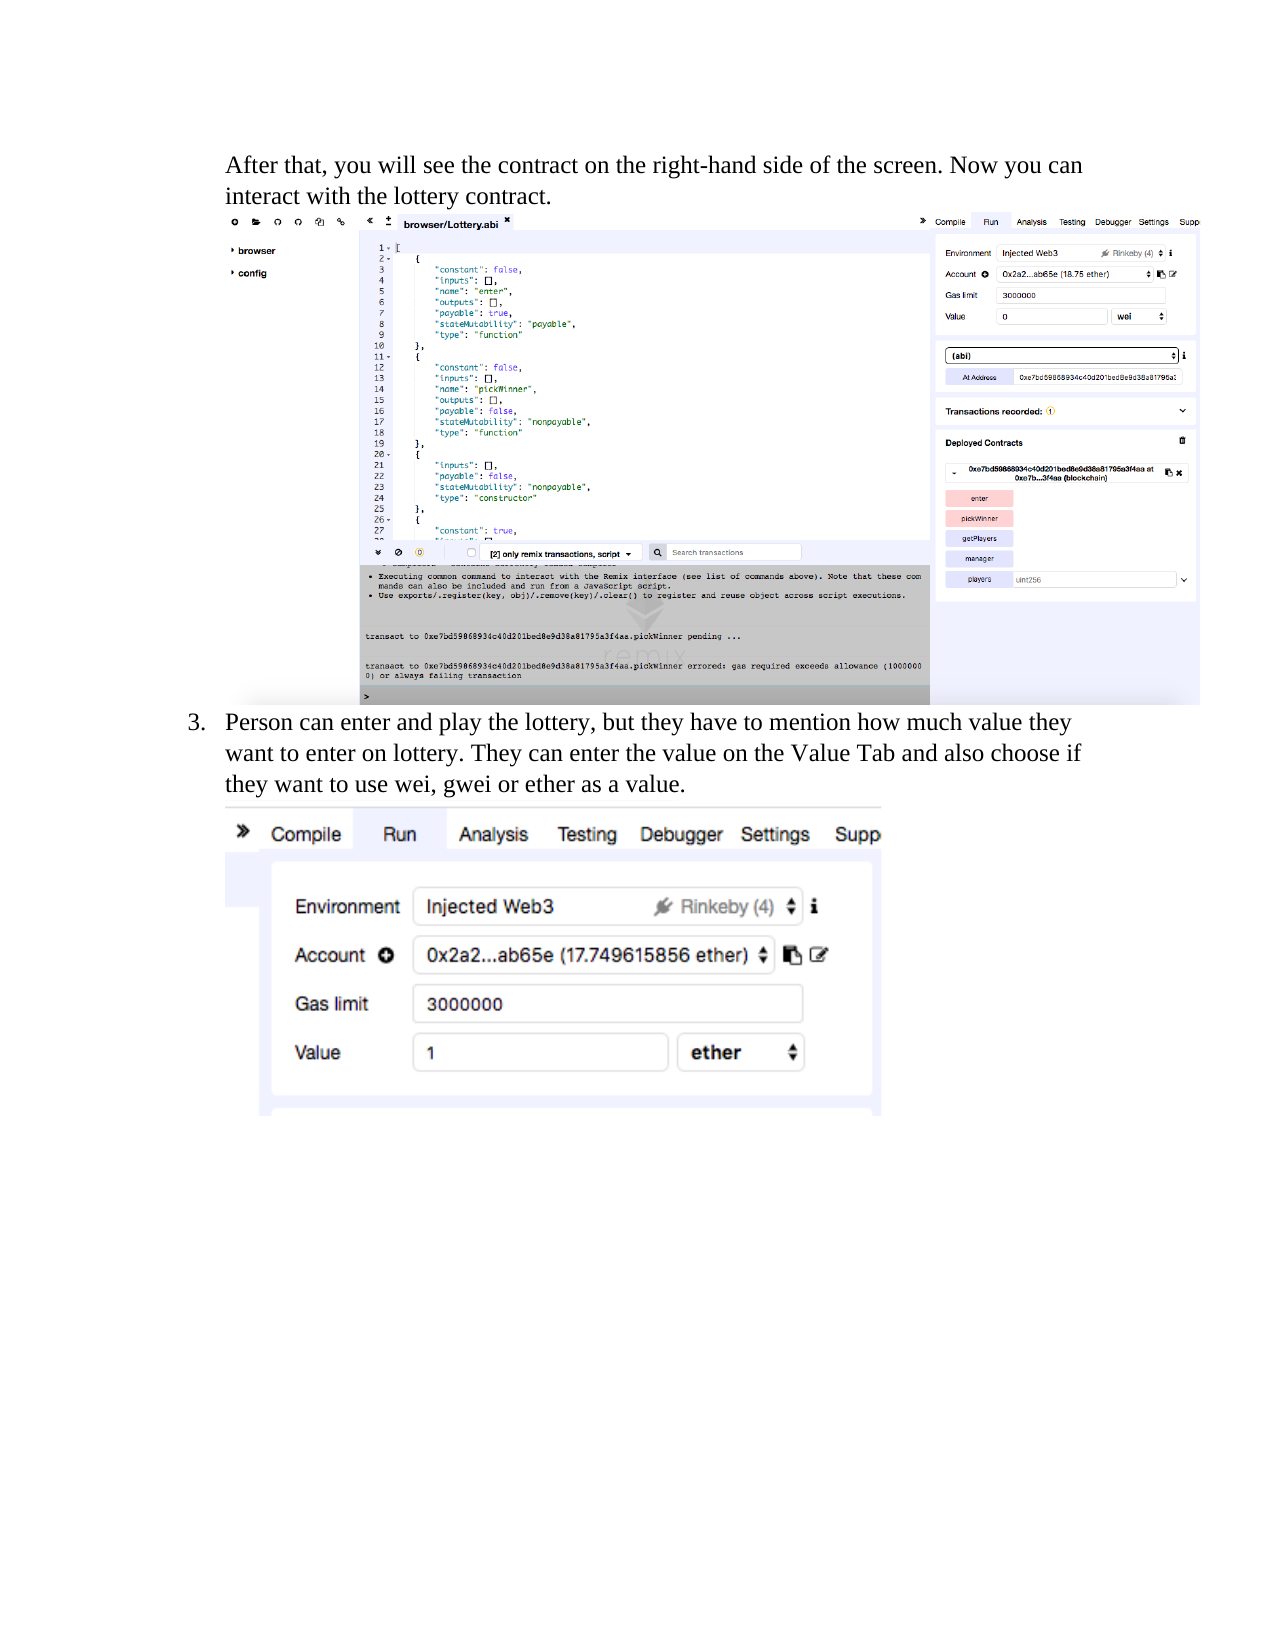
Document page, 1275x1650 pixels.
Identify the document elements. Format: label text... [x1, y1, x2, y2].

list After that, you will see the contract on the right-hand side of the screen. Now you can interact with the lottery contract. [225, 150, 1125, 210]
list Person can enter and play the lottery, but they have to mention how much value they want to enter on lottery. They can enter the value on the Value Tab and also choose if they want to use wei, gwei or ether as a value. [187, 707, 1125, 798]
picture [225, 212, 1200, 705]
picture [225, 800, 882, 1116]
